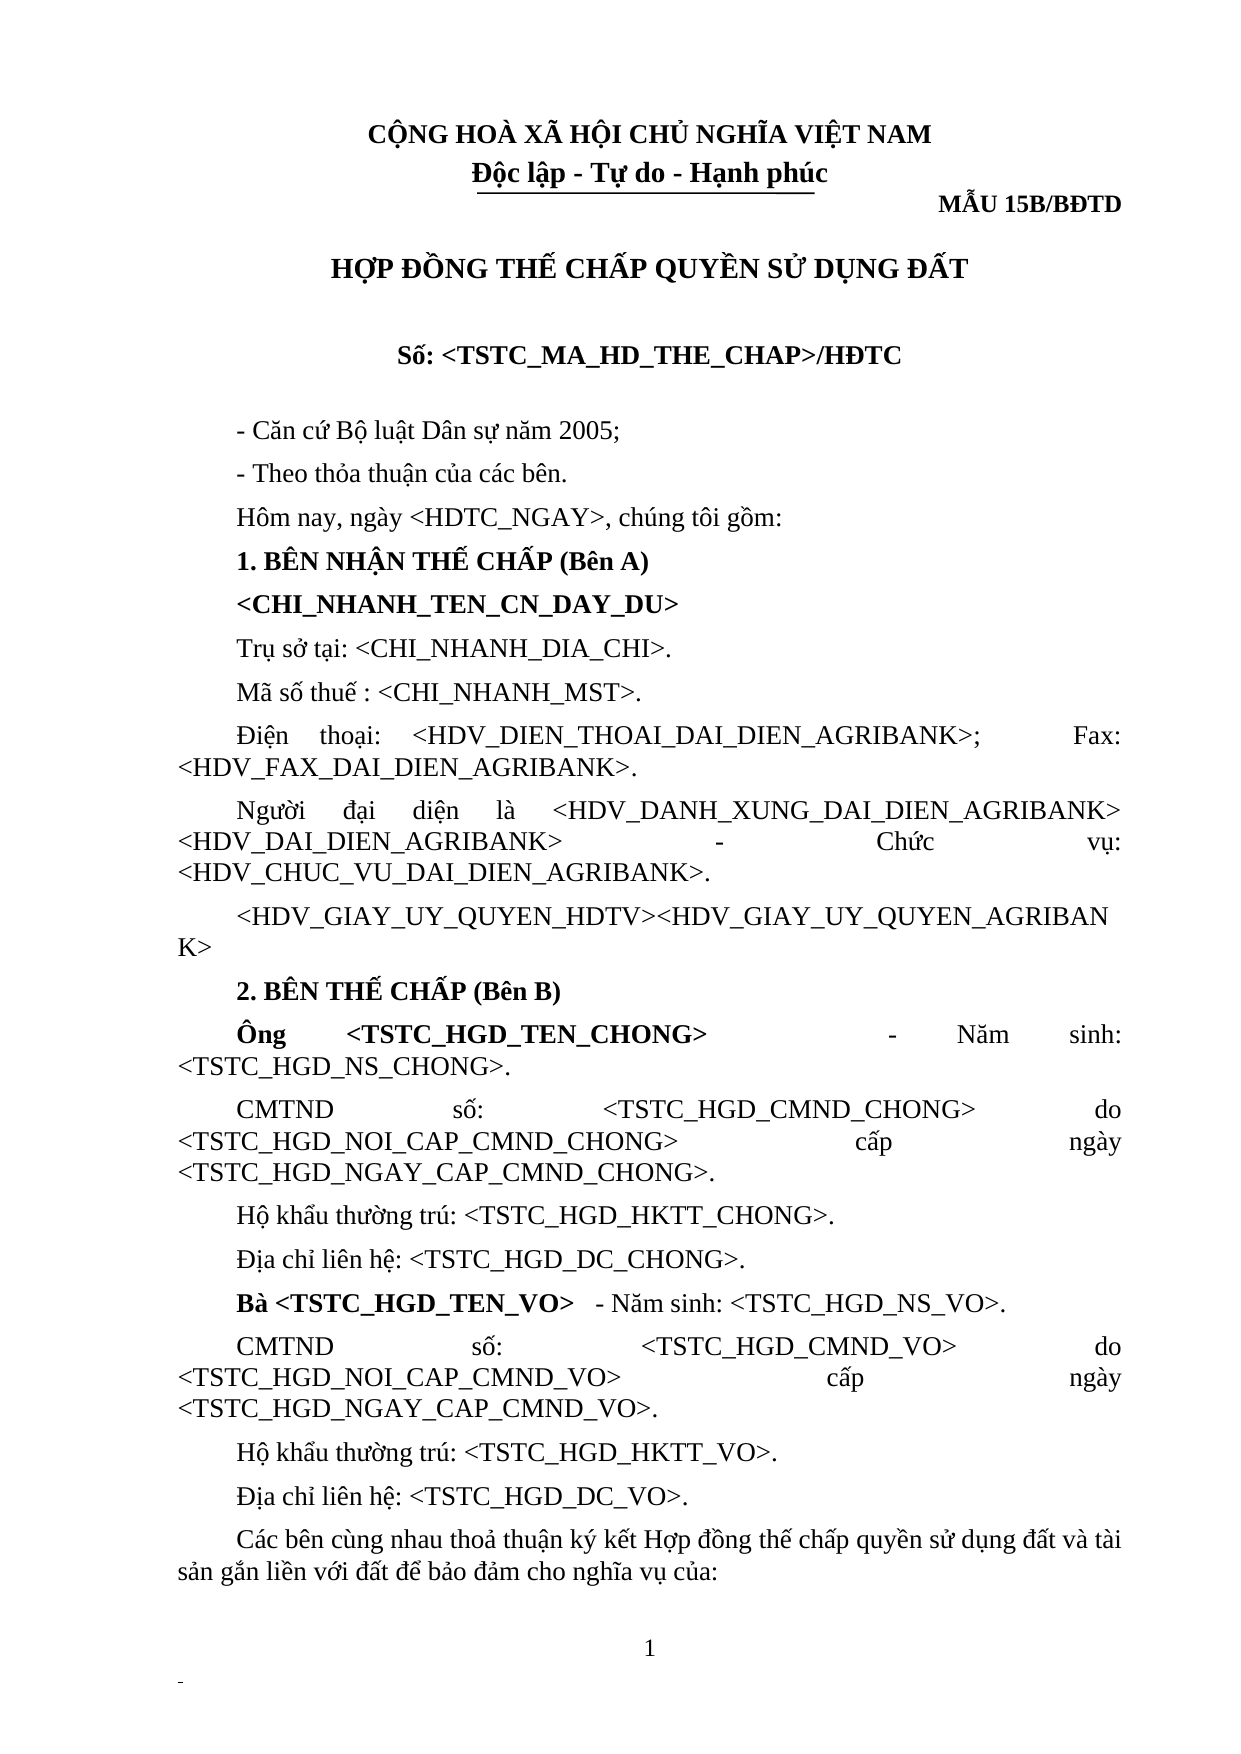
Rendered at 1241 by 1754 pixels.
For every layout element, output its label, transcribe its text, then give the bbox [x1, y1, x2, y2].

text 1. BÊN NHẬN THẾ CHẤP (Bên A) [177, 545, 1122, 576]
text Hộ khẩu thường trú: <TSTC_HGD_HKTT_VO>. [177, 1436, 1122, 1467]
text - Theo thỏa thuận của các bên. [177, 458, 1122, 489]
text - Căn cứ Bộ luật Dân sự năm 2005; [177, 414, 1122, 445]
text 2. BÊN THẾ CHẤP (Bên B) [177, 975, 1122, 1006]
text Trụ sở tại: <CHI_NHANH_DIA_CHI>. [177, 632, 1122, 663]
text MẪU 15B/BĐTD [177, 189, 1122, 218]
text Độc lập - Tự do - Hạnh phúc [177, 156, 1122, 189]
text Người đại diện là <HDV_DANH_XUNG_DAI_DIEN_AGRIBANK> <HDV_DAI_DIEN_AGRIBANK> - Chức vụ: <HDV_CHUC_VU_DAI_DIEN_AGRIBANK>. [177, 794, 1122, 888]
text Địa chỉ liên hệ: <TSTC_HGD_DC_CHONG>. [177, 1243, 1122, 1274]
text CMTND số: <TSTC_HGD_CMND_VO> do <TSTC_HGD_NOI_CAP_CMND_VO> cấp ngày <TSTC_HGD_NGAY_CAP_CMND_VO>. [177, 1330, 1122, 1424]
text Ông <TSTC_HGD_TEN_CHONG> - Năm sinh: <TSTC_HGD_NS_CHONG>. [177, 1019, 1122, 1081]
text <CHI_NHANH_TEN_CN_DAY_DU> [177, 588, 1122, 620]
text CMTND số: <TSTC_HGD_CMND_CHONG> do <TSTC_HGD_NOI_CAP_CMND_CHONG> cấp ngày <TSTC_HGD_NGAY_CAP_CMND_CHONG>. [177, 1093, 1122, 1187]
subtitle HỢP ĐỒNG THẾ CHẤP QUYỀN SỬ DỤNG ĐẤT [177, 251, 1122, 285]
text Số: <TSTC_MA_HD_THE_CHAP>/HĐTC [177, 339, 1122, 370]
title CỘNG HOÀ XÃ HỘI CHỦ NGHĨA VIỆT [177, 118, 1122, 149]
text Hôm nay, ngày <HDTC_NGAY>, chúng tôi gồm: [177, 501, 1122, 532]
text Hộ khẩu thường trú: <TSTC_HGD_HKTT_CHONG>. [177, 1199, 1122, 1231]
text Bà <TSTC_HGD_TEN_VO> - Năm sinh: <TSTC_HGD_NS_VO>. [177, 1287, 1122, 1318]
text Mã số thuế : <CHI_NHANH_MST>. [177, 676, 1122, 707]
text <HDV_GIAY_UY_QUYEN_HDTV><HDV_GIAY_UY_QUYEN_AGRIBANK> [177, 900, 1122, 962]
text Địa chỉ liên hệ: <TSTC_HGD_DC_VO>. [177, 1480, 1122, 1511]
text Các bên cùng nhau thoả thuận ký kết Hợp đồng thế chấp quyền sử dụng đất và tài sản gắn liền với đất để bảo đảm cho nghĩa vụ của: [177, 1523, 1122, 1586]
text Điện thoại: <HDV_DIEN_THOAI_DAI_DIEN_AGRIBANK>; Fax: <HDV_FAX_DAI_DIEN_AGRIBANK>. [177, 719, 1122, 782]
